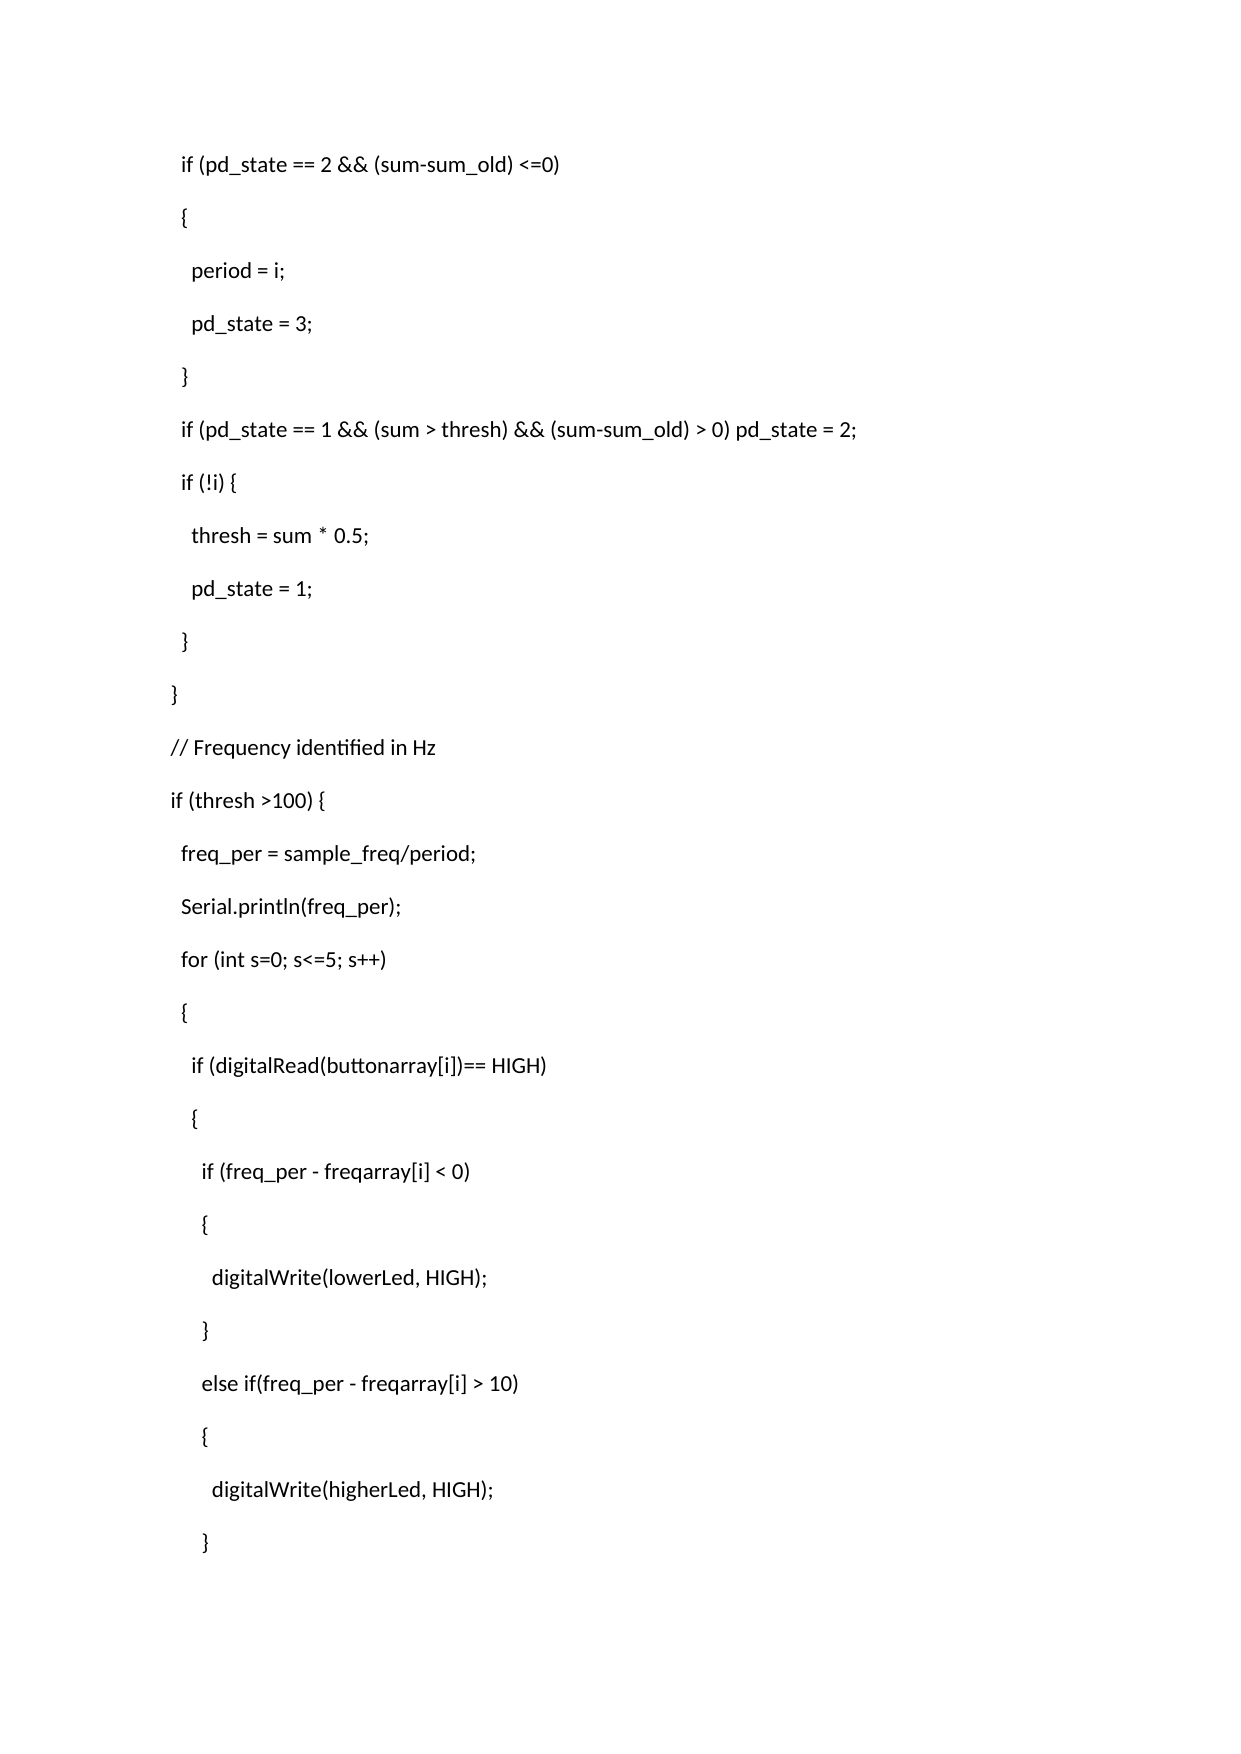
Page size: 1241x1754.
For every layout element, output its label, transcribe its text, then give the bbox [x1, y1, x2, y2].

text } [150, 1528, 1090, 1557]
text } [150, 362, 1090, 390]
text { [150, 203, 1090, 231]
text if (pd_state == 2 && (sum-sum_old) <=0) [150, 150, 1090, 178]
text } [150, 627, 1090, 655]
text for (int s=0; s<=5; s++) [150, 945, 1090, 973]
text if (!i) { [150, 468, 1090, 496]
text { [150, 998, 1090, 1026]
text digitalWrite(lowerLed, HIGH); [150, 1263, 1090, 1291]
text if (pd_state == 1 && (sum > thresh) && (sum-sum_old) > 0) pd_state = 2; [150, 415, 1090, 443]
text { [150, 1104, 1090, 1132]
text freq_per = sample_freq/period; [150, 839, 1090, 867]
text if (freq_per - freqarray[i] < 0) [150, 1157, 1090, 1185]
text period = i; [150, 256, 1090, 284]
text pd_state = 1; [150, 574, 1090, 602]
text digitalWrite(higherLed, HIGH); [150, 1476, 1090, 1503]
text pd_state = 3; [150, 309, 1090, 337]
text if (digitalRead(buttonarray[i])== HIGH) [150, 1051, 1090, 1079]
text thresh = sum * 0.5; [150, 521, 1090, 549]
text } [150, 1316, 1090, 1344]
text if (thresh >100) { [150, 786, 1090, 814]
text else if(freq_per - freqarray[i] > 10) [150, 1369, 1090, 1397]
text } [150, 680, 1090, 708]
text { [150, 1210, 1090, 1238]
text { [150, 1422, 1090, 1451]
text Serial.println(freq_per); [150, 892, 1090, 920]
text // Frequency identified in Hz [150, 733, 1090, 761]
